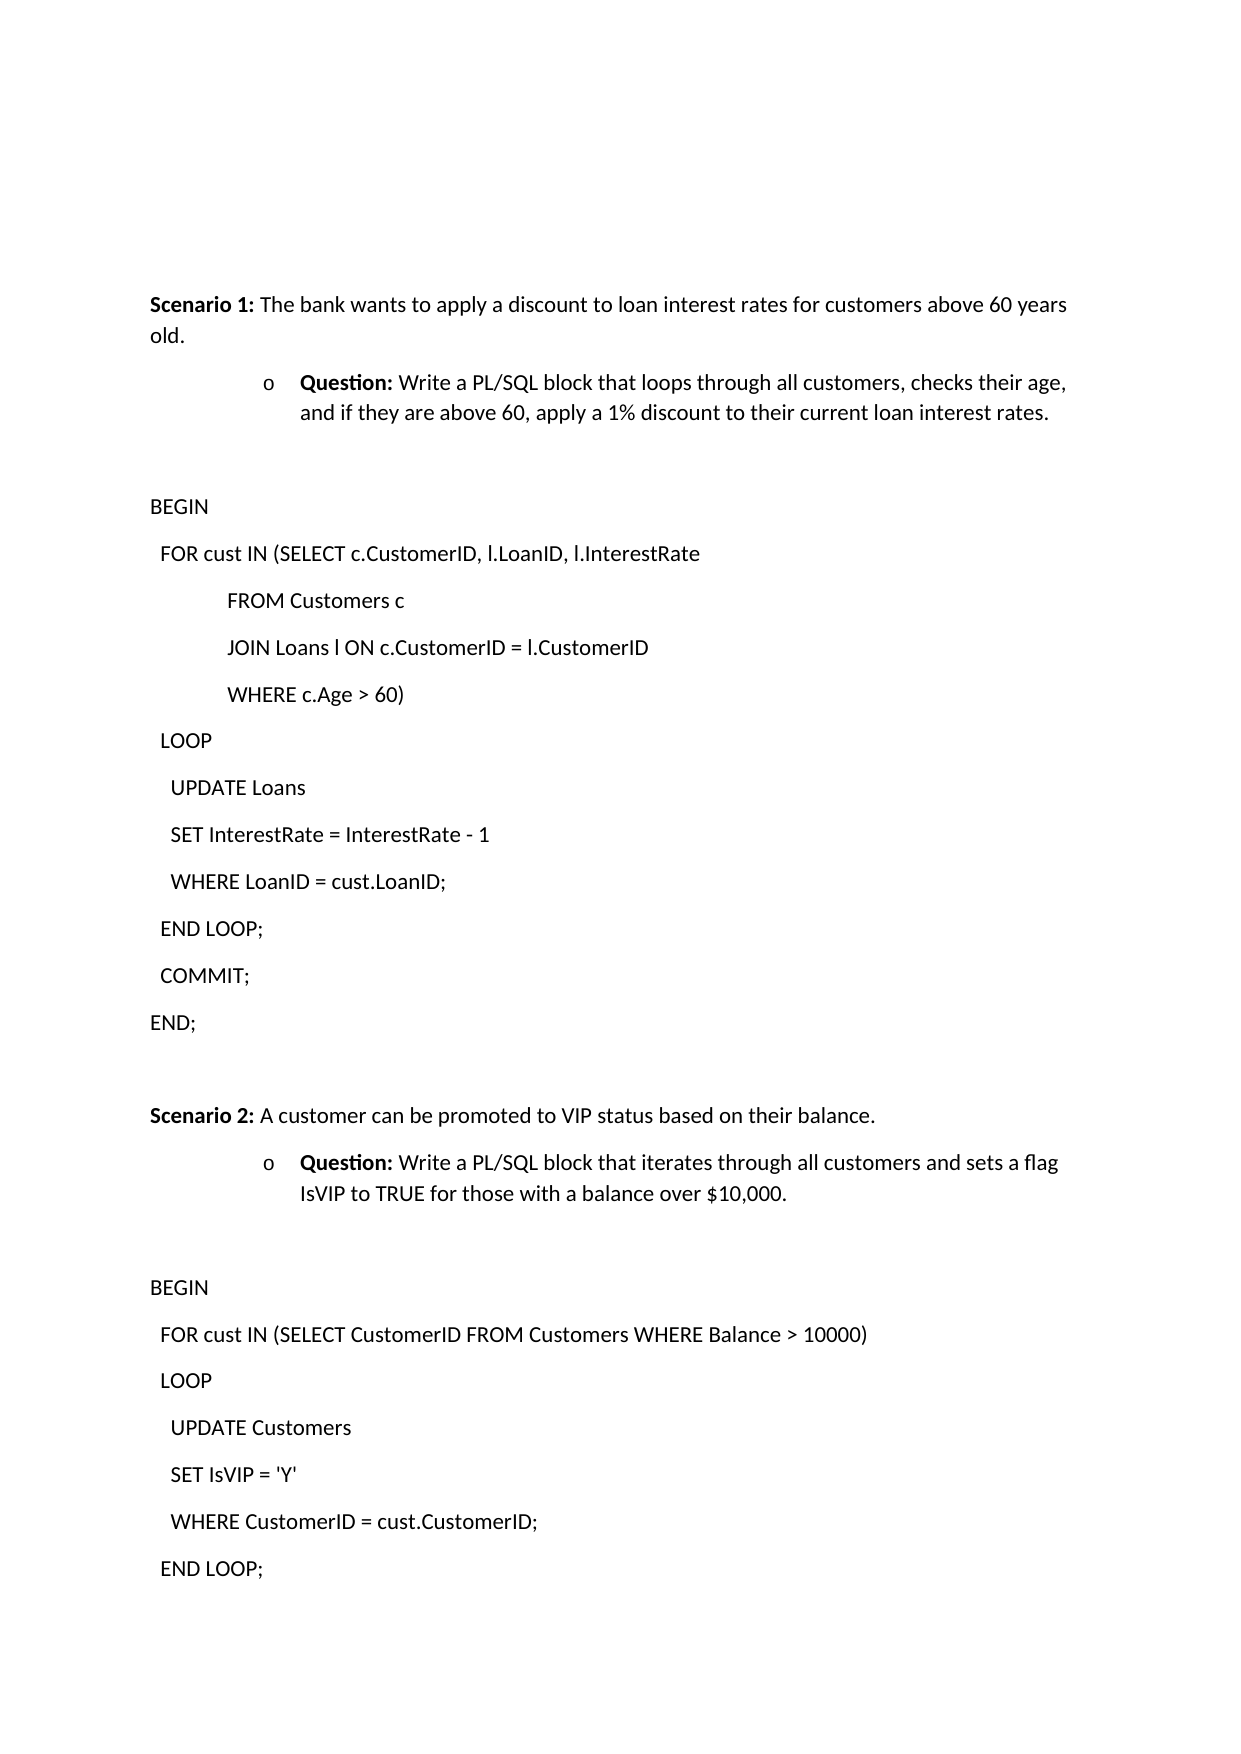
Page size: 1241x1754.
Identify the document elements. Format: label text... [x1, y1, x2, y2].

list Question: Write a PL/SQL block that loops through all customers, checks their age, and if they are above 60, apply a 1% discount to their current loan interest rates. [262, 368, 1090, 426]
text JOIN Loans l ON c.CustomerID = l.CustomerID [150, 633, 1090, 661]
text LOOP [150, 727, 1090, 754]
text SET IsVIP = 'Y' [150, 1460, 1090, 1488]
text COMMIT; [150, 961, 1090, 989]
text UPDATE Loans [150, 773, 1090, 801]
text WHERE CustomerID = cust.CustomerID; [150, 1507, 1090, 1535]
text WHERE LoanID = cust.LoanID; [150, 867, 1090, 895]
text SET InterestRate = InterestRate - 1 [150, 820, 1090, 848]
text BEGIN [150, 492, 1090, 520]
list Question: Write a PL/SQL block that iterates through all customers and sets a flag IsVIP to TRUE for those with a balance over $10,000. [262, 1148, 1090, 1207]
text END LOOP; [150, 1554, 1090, 1582]
text FOR cust IN (SELECT CustomerID FROM Customers WHERE Balance > 10000) [150, 1320, 1090, 1348]
text BEGIN [150, 1273, 1090, 1301]
text LOOP [150, 1367, 1090, 1395]
text Scenario 1: The bank wants to apply a discount to loan interest rates for customers above 60 years old. [150, 291, 1090, 349]
text END; [150, 1008, 1090, 1036]
text FROM Customers c [150, 586, 1090, 614]
text END LOOP; [150, 914, 1090, 942]
text WHERE c.Age > 60) [150, 680, 1090, 708]
text UPDATE Customers [150, 1413, 1090, 1442]
text Scenario 2: A customer can be promoted to VIP status based on their balance. [150, 1102, 1090, 1129]
text FOR cust IN (SELECT c.CustomerID, l.LoanID, l.InterestRate [150, 539, 1090, 567]
